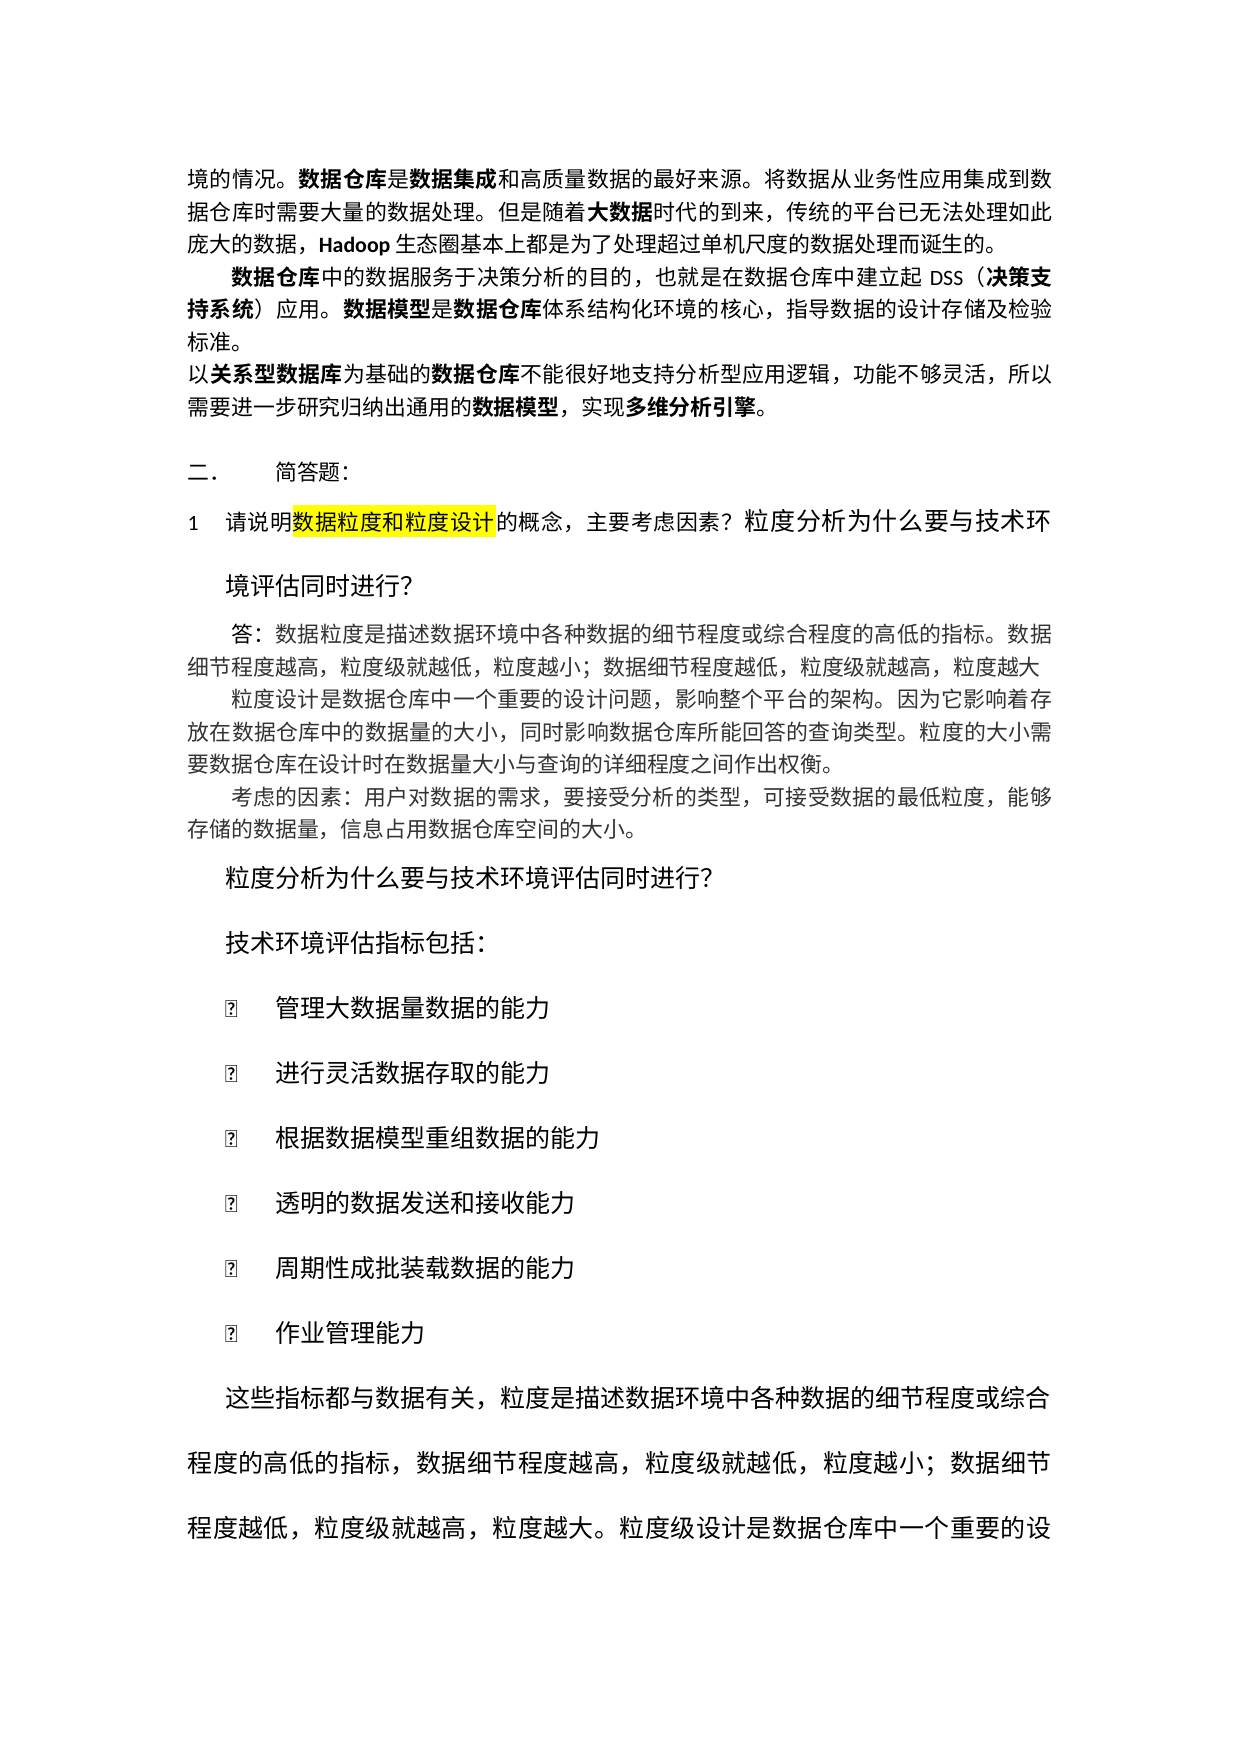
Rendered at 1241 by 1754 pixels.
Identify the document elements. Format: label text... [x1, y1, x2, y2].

text 数据仓库中的数据服务于决策分析的目的，也就是在数据仓库中建立起DSS（决策支持系统）应用。数据模型是数据仓库体系结构化环境的核心，指导数据的设计存储及检验标准。 [187, 259, 1053, 357]
text  根据数据模型重组数据的能力 [187, 1104, 1053, 1169]
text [187, 162, 1053, 259]
text 以关系型数据库为基础的数据仓库不能很好地支持分析型应用逻辑，功能不够灵活，所以需要进一步研究归纳出通用的数据模型，实现多维分析引擎。 [187, 357, 1053, 422]
text 粒度设计是数据仓库中一个重要的设计问题，影响整个平台的架构。因为它影响着存放在数据仓库中的数据量的大小，同时影响数据仓库所能回答的查询类型。粒度的大小需要数据仓库在设计时在数据量大小与查询的详细程度之间作出权衡。 [187, 682, 1053, 779]
text 答：数据粒度是描述数据环境中各种数据的细节程度或综合程度的高低的指标。数据细节程度越高，粒度级就越低，粒度越小；数据细节程度越低，粒度级就越高，粒度越大 [187, 617, 1053, 682]
text 技术环境评估指标包括： [187, 909, 1053, 974]
text  周期性成批装载数据的能力 [187, 1234, 1053, 1299]
list 简答题： [187, 454, 1053, 487]
list 请说明数据粒度和粒度设计的概念，主要考虑因素？粒度分析为什么要与技术环境评估同时进行？ [187, 487, 1053, 617]
text 粒度分析为什么要与技术环境评估同时进行？ [187, 844, 1053, 909]
text  管理大数据量数据的能力 [187, 974, 1053, 1039]
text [187, 1364, 1053, 1559]
text  作业管理能力 [187, 1299, 1053, 1364]
text 考虑的因素：用户对数据的需求，要接受分析的类型，可接受数据的最低粒度，能够存储的数据量，信息占用数据仓库空间的大小。 [187, 779, 1053, 844]
text  进行灵活数据存取的能力 [187, 1039, 1053, 1104]
text  透明的数据发送和接收能力 [187, 1169, 1053, 1234]
